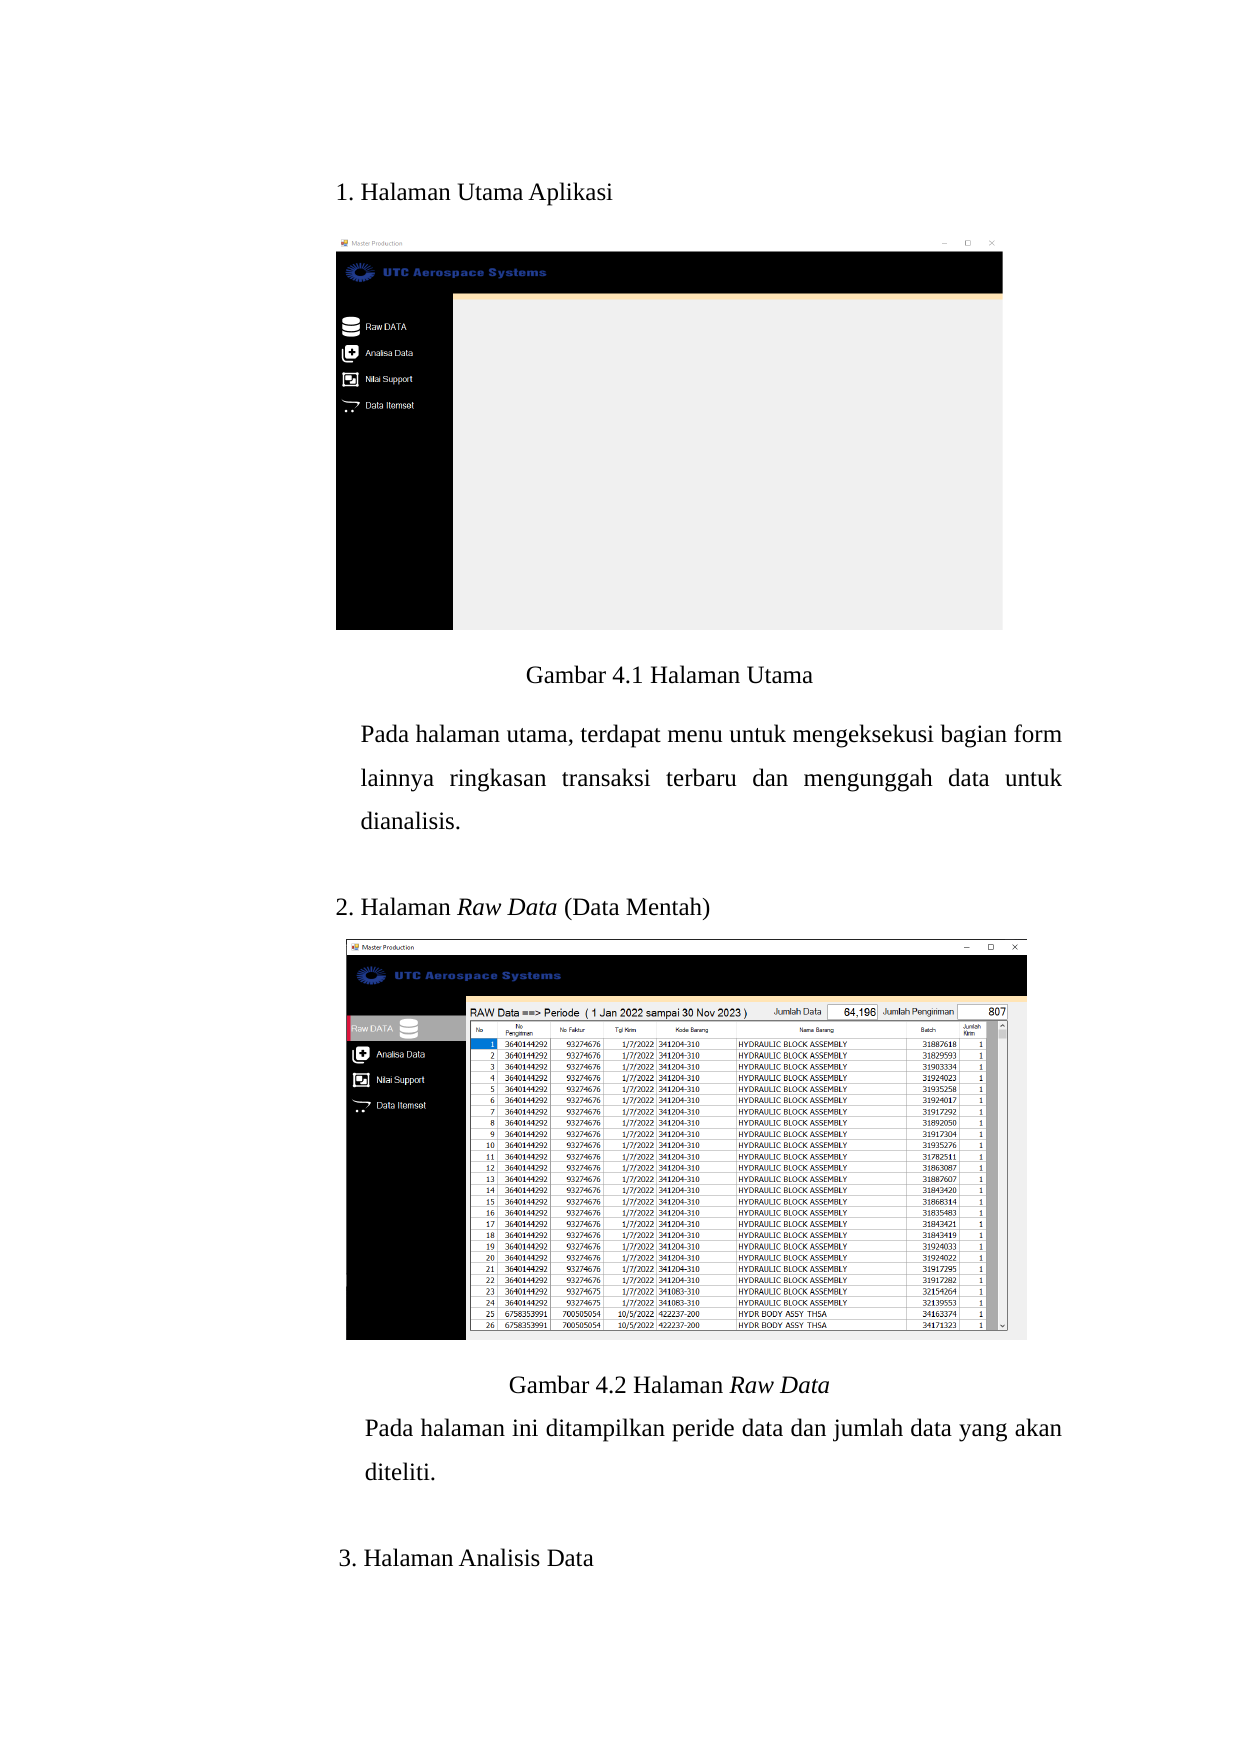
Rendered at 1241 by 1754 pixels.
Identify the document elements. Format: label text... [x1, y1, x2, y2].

text 3. Halaman Analisis Data [338, 1543, 1063, 1572]
text 2. Halaman Raw Data (Data Mentah) [335, 892, 1063, 921]
picture [346, 939, 1027, 1340]
text Pada halaman ini ditampilkan peride data dan jumlah data yang akan diteliti. [364, 1413, 1063, 1485]
picture [336, 237, 1003, 630]
text Gambar 4.1 Halaman Utama [276, 660, 1063, 688]
text 1. Halaman Utama Aplikasi [300, 177, 1063, 206]
text Gambar 4.2 Halaman Raw Data [276, 1370, 1063, 1399]
text Pada halaman utama, terdapat menu untuk mengeksekusi bagian form lainnya ringkasan transaksi terbaru dan mengunggah data untuk dianalisis. [360, 719, 1063, 834]
